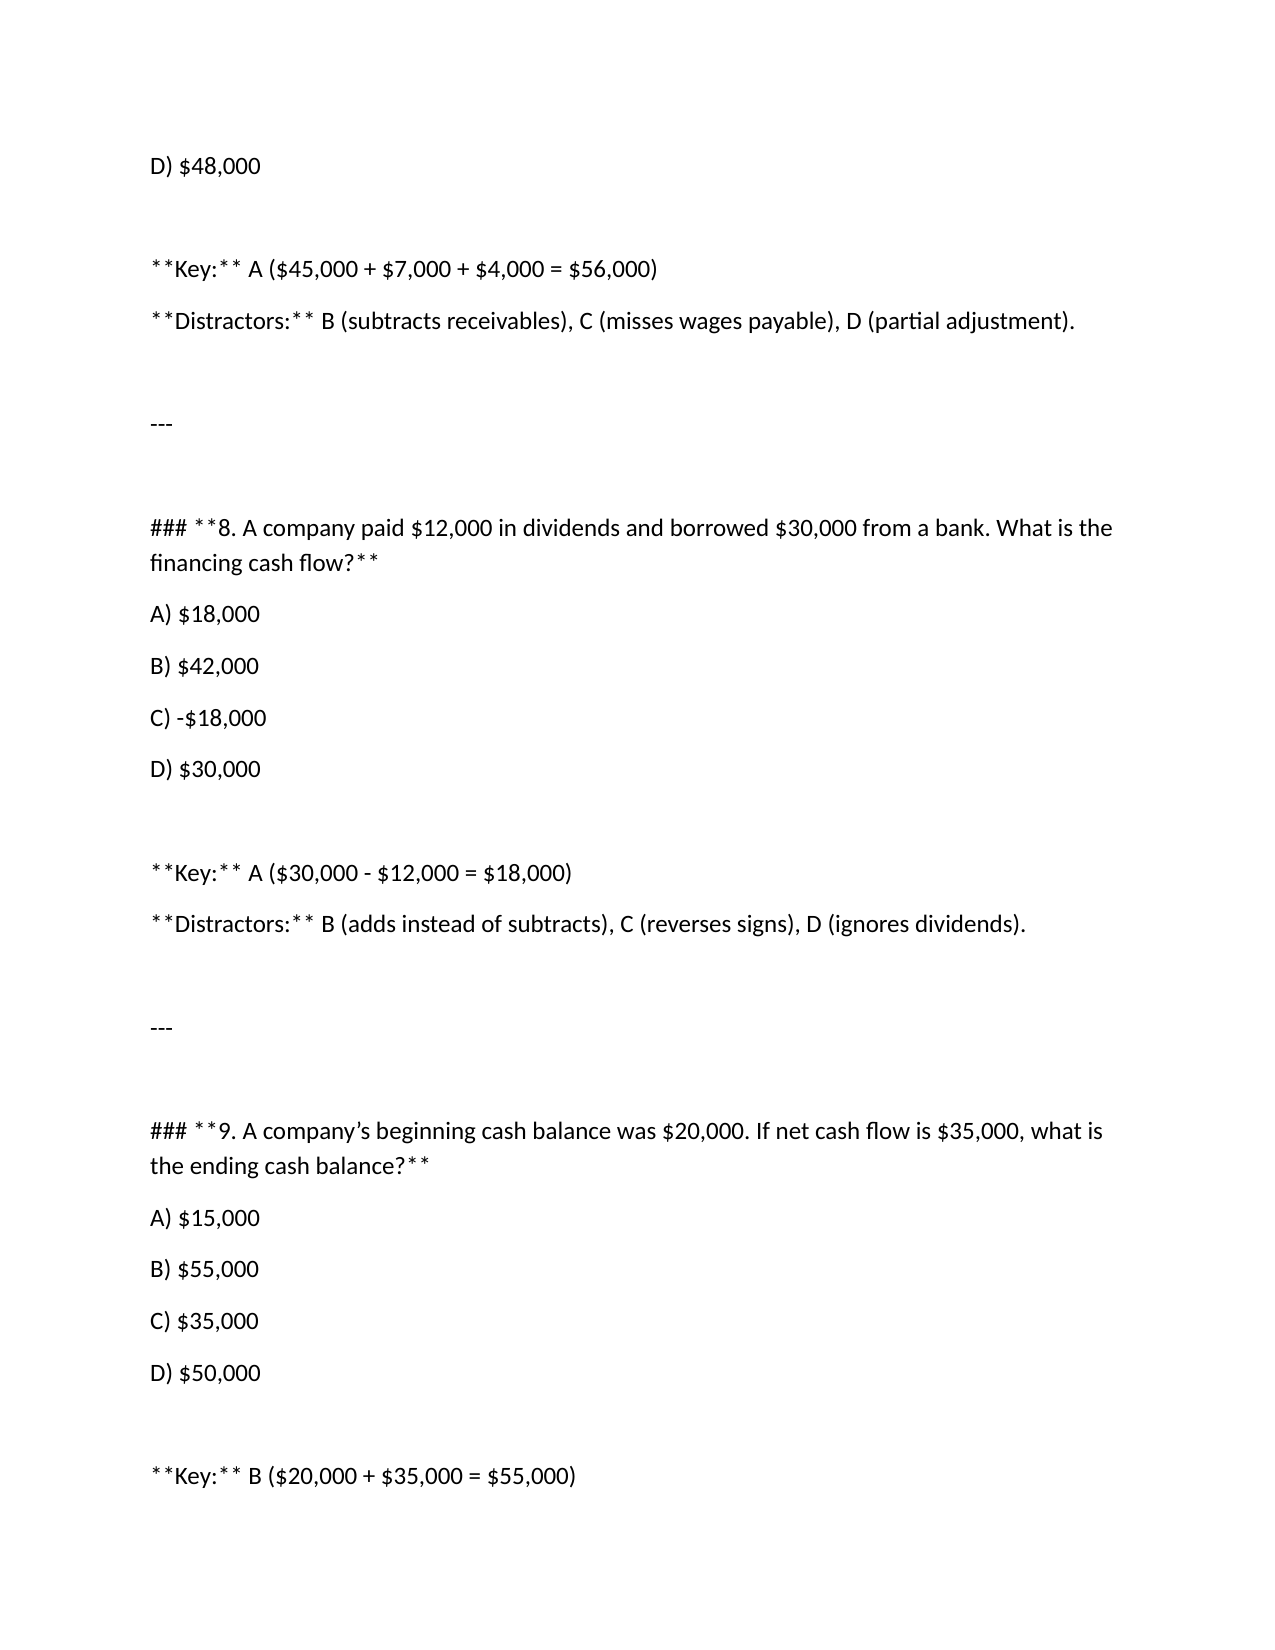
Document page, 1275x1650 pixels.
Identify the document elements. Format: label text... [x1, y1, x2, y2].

text --- [150, 1012, 1125, 1042]
text --- [150, 408, 1125, 439]
text D) $30,000 [150, 753, 1125, 784]
text **Distractors:** B (adds instead of subtracts), C (reverses signs), D (ignores dividends). [150, 908, 1125, 939]
text **Key:** B ($20,000 + $35,000 = $55,000) [150, 1460, 1125, 1491]
text C) -$18,000 [150, 702, 1125, 732]
text A) $15,000 [150, 1202, 1125, 1232]
text ### **8. A company paid $12,000 in dividends and borrowed $30,000 from a bank. What is the financing cash flow?** [150, 512, 1125, 577]
text D) $50,000 [150, 1357, 1125, 1387]
text D) $48,000 [150, 150, 1125, 181]
text B) $42,000 [150, 650, 1125, 681]
text **Key:** A ($30,000 - $12,000 = $18,000) [150, 857, 1125, 887]
text **Key:** A ($45,000 + $7,000 + $4,000 = $56,000) [150, 253, 1125, 284]
text ### **9. A company’s beginning cash balance was $20,000. If net cash flow is $35,000, what is the ending cash balance?** [150, 1115, 1125, 1181]
text A) $18,000 [150, 598, 1125, 629]
text **Distractors:** B (subtracts receivables), C (misses wages payable), D (partial adjustment). [150, 305, 1125, 336]
text B) $55,000 [150, 1253, 1125, 1284]
text C) $35,000 [150, 1305, 1125, 1336]
